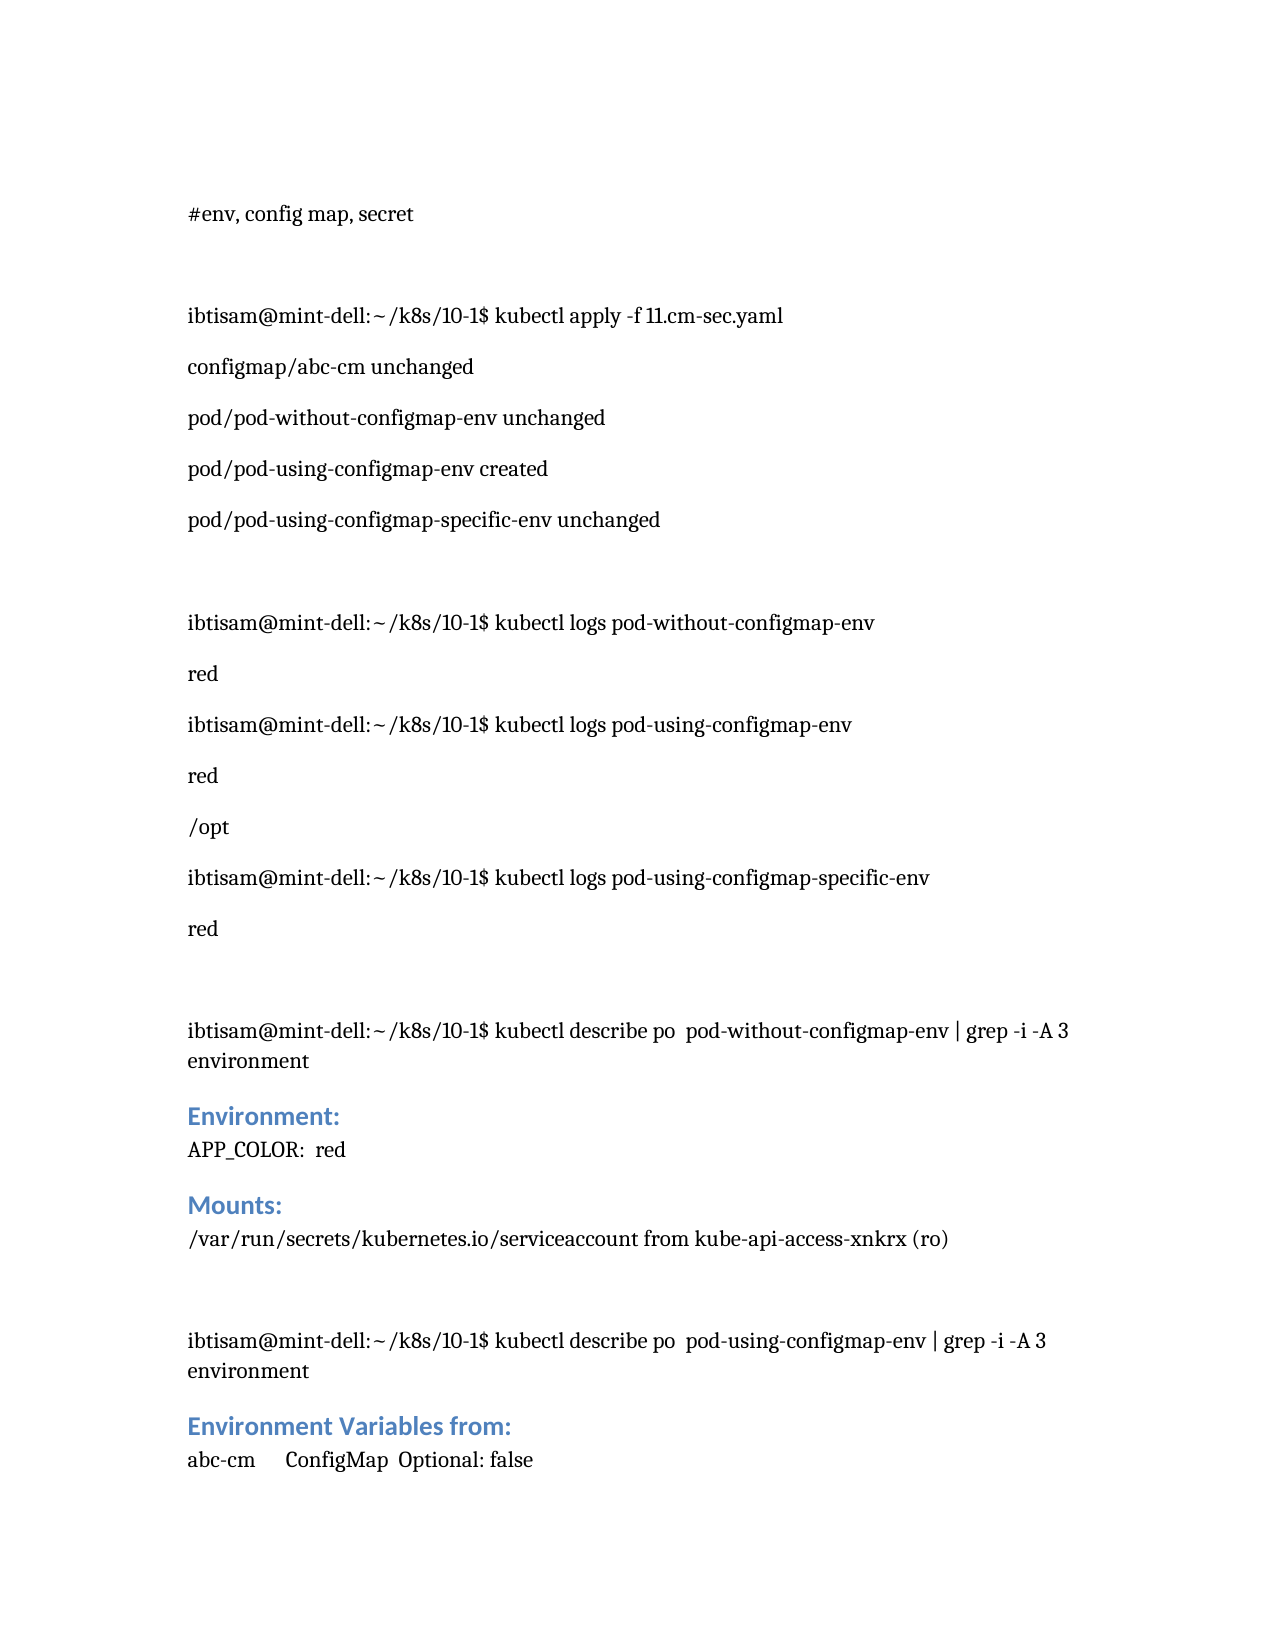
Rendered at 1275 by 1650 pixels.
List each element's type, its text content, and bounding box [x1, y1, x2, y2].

text /opt [187, 813, 1087, 840]
text configmap/abc-cm unchanged [187, 354, 1087, 381]
text red [187, 916, 1087, 942]
subtitle Environment Variables from: [187, 1409, 1087, 1442]
text APP_COLOR: red [187, 1137, 1087, 1163]
text pod/pod-using-configmap-specific-env unchanged [187, 507, 1087, 534]
text ibtisam@mint-dell:~/k8s/10-1$ kubectl logs pod-using-configmap-specific-env [187, 864, 1087, 891]
text ibtisam@mint-dell:~/k8s/10-1$ kubectl logs pod-using-configmap-env [187, 711, 1087, 738]
text ibtisam@mint-dell:~/k8s/10-1$ kubectl apply -f 11.cm-sec.yaml [187, 303, 1087, 329]
text /var/run/secrets/kubernetes.io/serviceaccount from kube-api-access-xnkrx (ro) [187, 1226, 1087, 1252]
subtitle Environment: [187, 1099, 1087, 1132]
text ibtisam@mint-dell:~/k8s/10-1$ kubectl logs pod-without-configmap-env [187, 609, 1087, 636]
text ibtisam@mint-dell:~/k8s/10-1$ kubectl describe po pod-without-configmap-env | grep -i -A 3 environment [187, 1018, 1087, 1074]
text red [187, 660, 1087, 687]
text pod/pod-without-configmap-env unchanged [187, 405, 1087, 432]
text abc-cm ConfigMap Optional: false [187, 1447, 1087, 1473]
subtitle Mounts: [187, 1188, 1087, 1221]
text pod/pod-using-configmap-env created [187, 456, 1087, 483]
text ibtisam@mint-dell:~/k8s/10-1$ kubectl describe po pod-using-configmap-env | grep -i -A 3 environment [187, 1328, 1087, 1384]
text red [187, 762, 1087, 789]
text #env, config map, secret [187, 201, 1087, 227]
